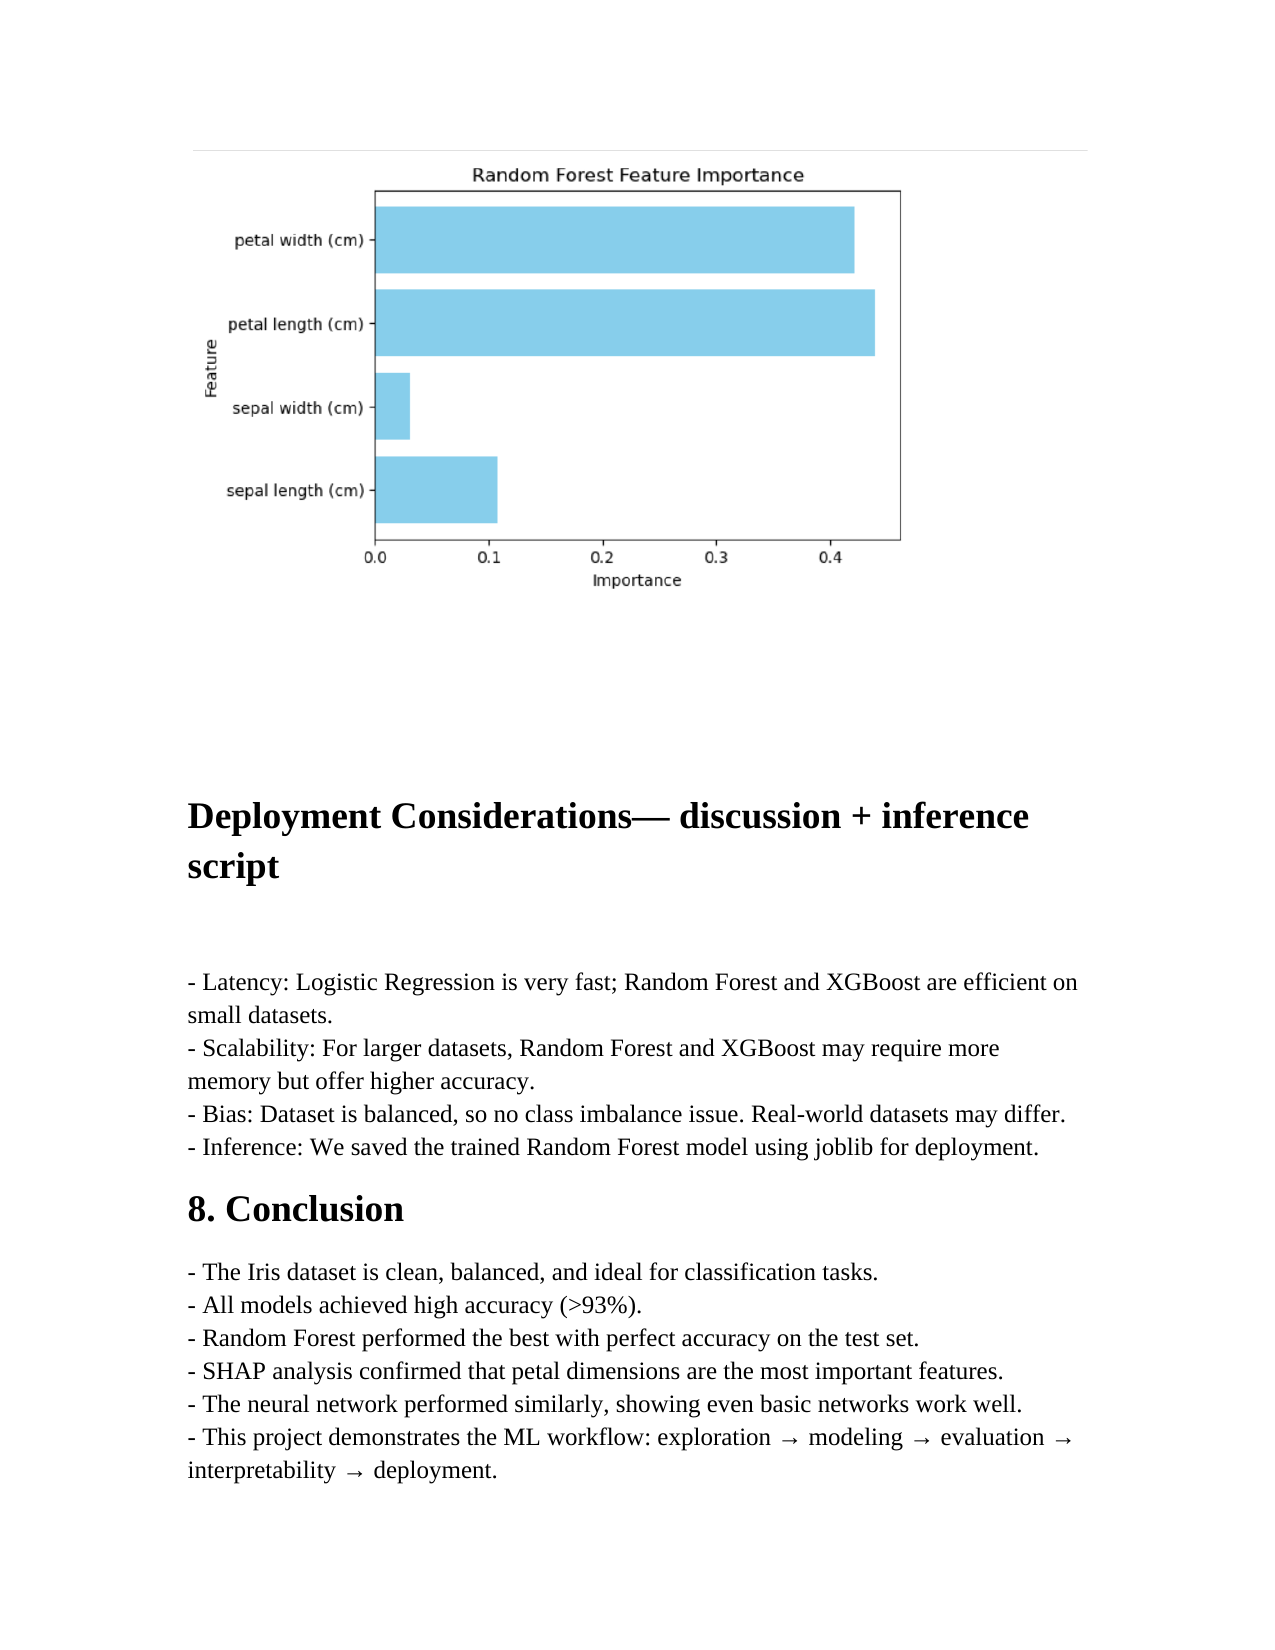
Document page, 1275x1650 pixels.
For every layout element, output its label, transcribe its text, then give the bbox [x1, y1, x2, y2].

text - Latency: Logistic Regression is very fast; Random Forest and XGBoost are efficient on small datasets. - Scalability: For larger datasets, Random Forest and XGBoost may require more memory but offer higher accuracy. - Bias: Dataset is balanced, so no class imbalance issue. Real-world datasets may differ. - Inference: We saved the trained Random Forest model using joblib for deployment. [187, 967, 1087, 1161]
text 8. Conclusion [187, 1186, 1087, 1229]
picture [187, 150, 1088, 607]
text Deployment Considerations— discussion + inference script [187, 793, 1087, 886]
text - The Iris dataset is clean, balanced, and ideal for classification tasks. - All models achieved high accuracy (>93%). - Random Forest performed the best with perfect accuracy on the test set. - SHAP analysis confirmed that petal dimensions are the most important features. - The neural network performed similarly, showing even basic networks work well. - This project demonstrates the ML workflow: exploration → modeling → evaluation → interpretability → deployment. [187, 1257, 1087, 1483]
